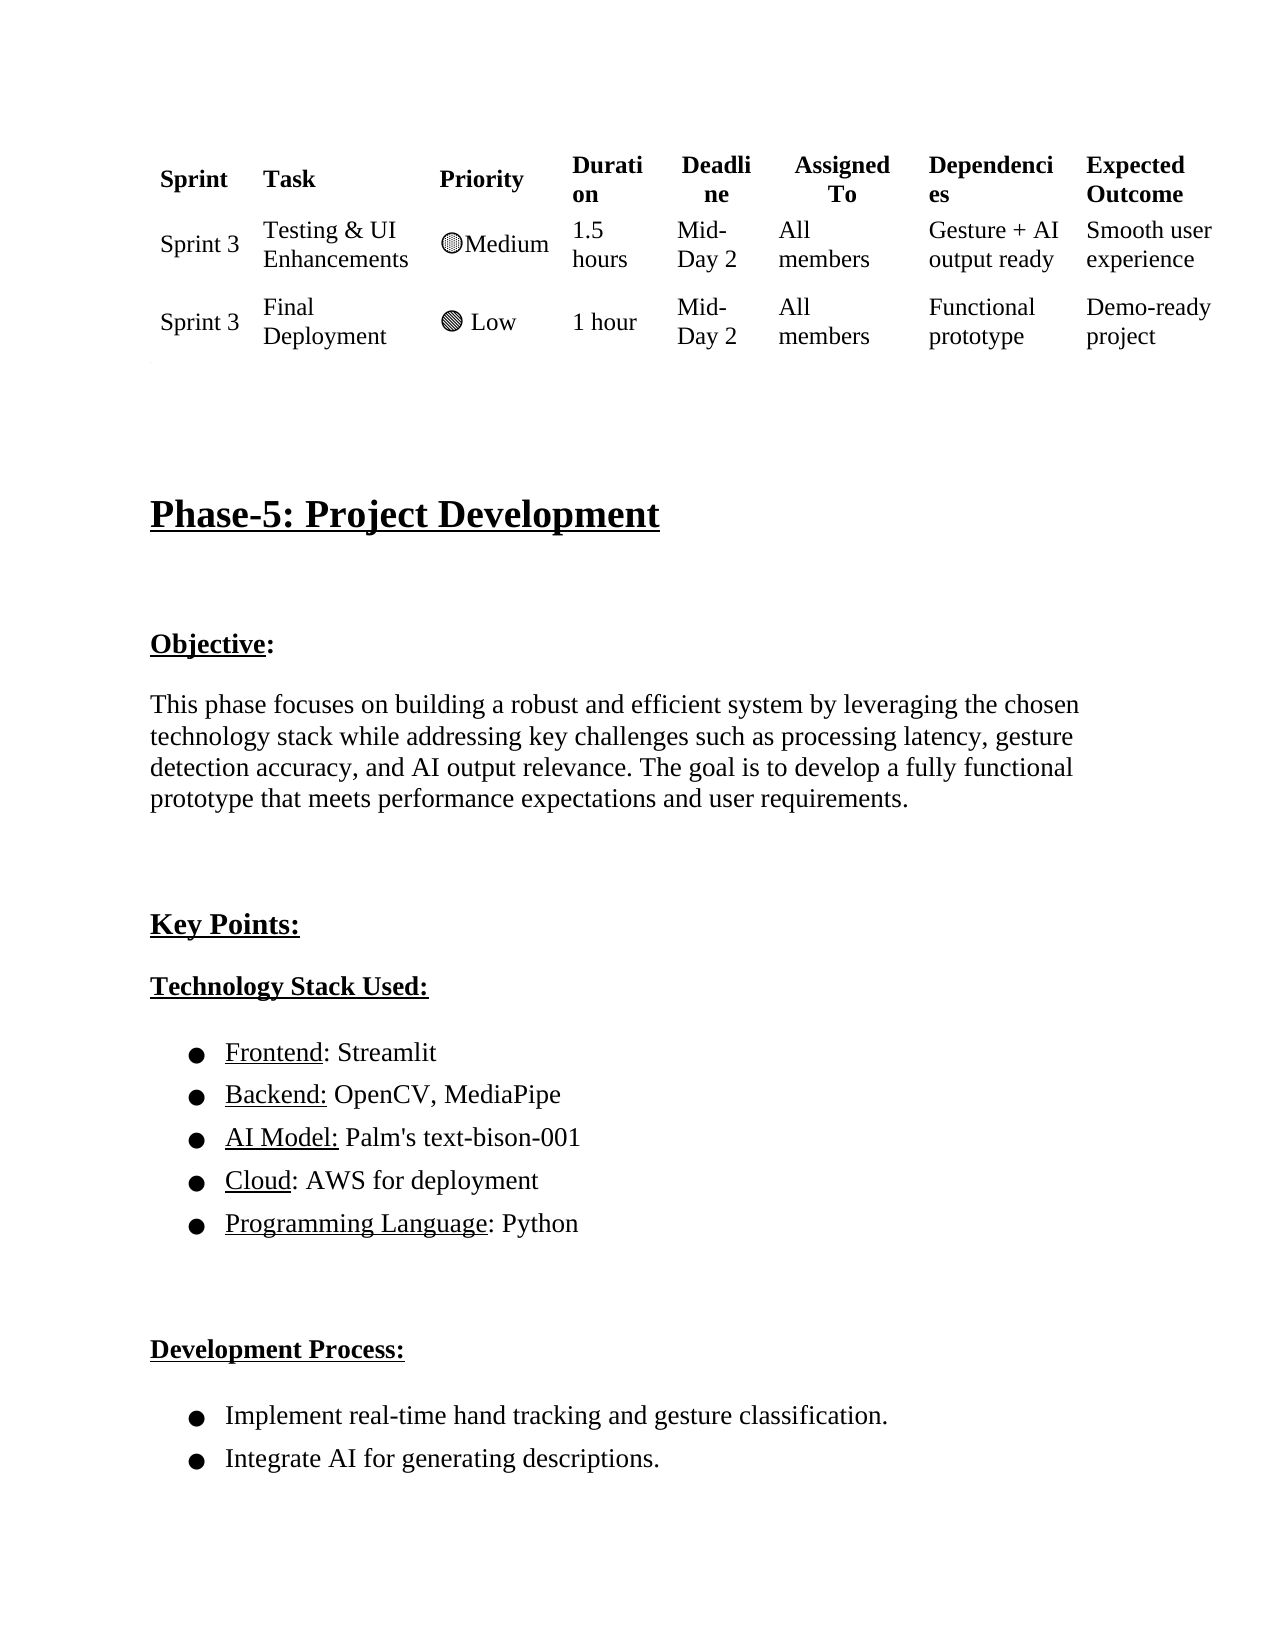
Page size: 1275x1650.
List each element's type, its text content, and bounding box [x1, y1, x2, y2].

table_cell Mid-Day 2 [666, 281, 767, 361]
table_cell Final Deployment [252, 281, 428, 361]
table_cell 1.5 hours [561, 208, 666, 281]
table_header Expected Outcome [1075, 150, 1253, 207]
table_cell Testing & UI Enhancements [252, 208, 428, 281]
list Backend: OpenCV, MediaPipe [187, 1073, 1125, 1116]
table_cell 🟡Medium [428, 208, 561, 281]
table_header Sprint [149, 150, 252, 207]
text Objective: [150, 627, 1125, 659]
table_cell Demo-ready project [1075, 281, 1253, 361]
table_cell Gesture + AI output ready [917, 208, 1075, 281]
table_header Task [252, 150, 428, 207]
table_header Priority [428, 150, 561, 207]
list Integrate AI for generating descriptions. [187, 1436, 1125, 1479]
table_cell Mid-Day 2 [666, 208, 767, 281]
list AI Model: Palm's text-bison-001 [187, 1116, 1125, 1158]
text Phase-5: Project Development [150, 491, 1125, 536]
list Frontend: Streamlit [187, 1030, 1125, 1073]
text Technology Stack Used: [150, 970, 1125, 1001]
table_cell Functional prototype [917, 281, 1075, 361]
list Cloud: AWS for deployment [187, 1158, 1125, 1201]
table_header Assigned To [767, 150, 917, 207]
list Implement real-time hand tracking and gesture classification. [187, 1394, 1125, 1436]
table_cell 1 hour [561, 281, 666, 361]
table_cell All members [767, 208, 917, 281]
table_cell All members [767, 281, 917, 361]
table_header Duration [561, 150, 666, 207]
table_cell Sprint 3 [149, 208, 252, 281]
table_header Dependencies [917, 150, 1075, 207]
table_cell Smooth user experience [1075, 208, 1253, 281]
text This phase focuses on building a robust and efficient system by leveraging the chosen technology stack while addressing key challenges such as processing latency, gesture detection accuracy, and AI output relevance. The goal is to develop a fully functional prototype that meets performance expectations and user requirements. [150, 689, 1125, 813]
text Key Points: [150, 906, 1125, 941]
list Programming Language: Python [187, 1201, 1125, 1244]
table_cell 🟢 Low [428, 281, 561, 361]
text Development Process: [150, 1333, 1125, 1364]
table_cell Sprint 3 [149, 281, 252, 361]
table_header Deadline [666, 150, 767, 207]
